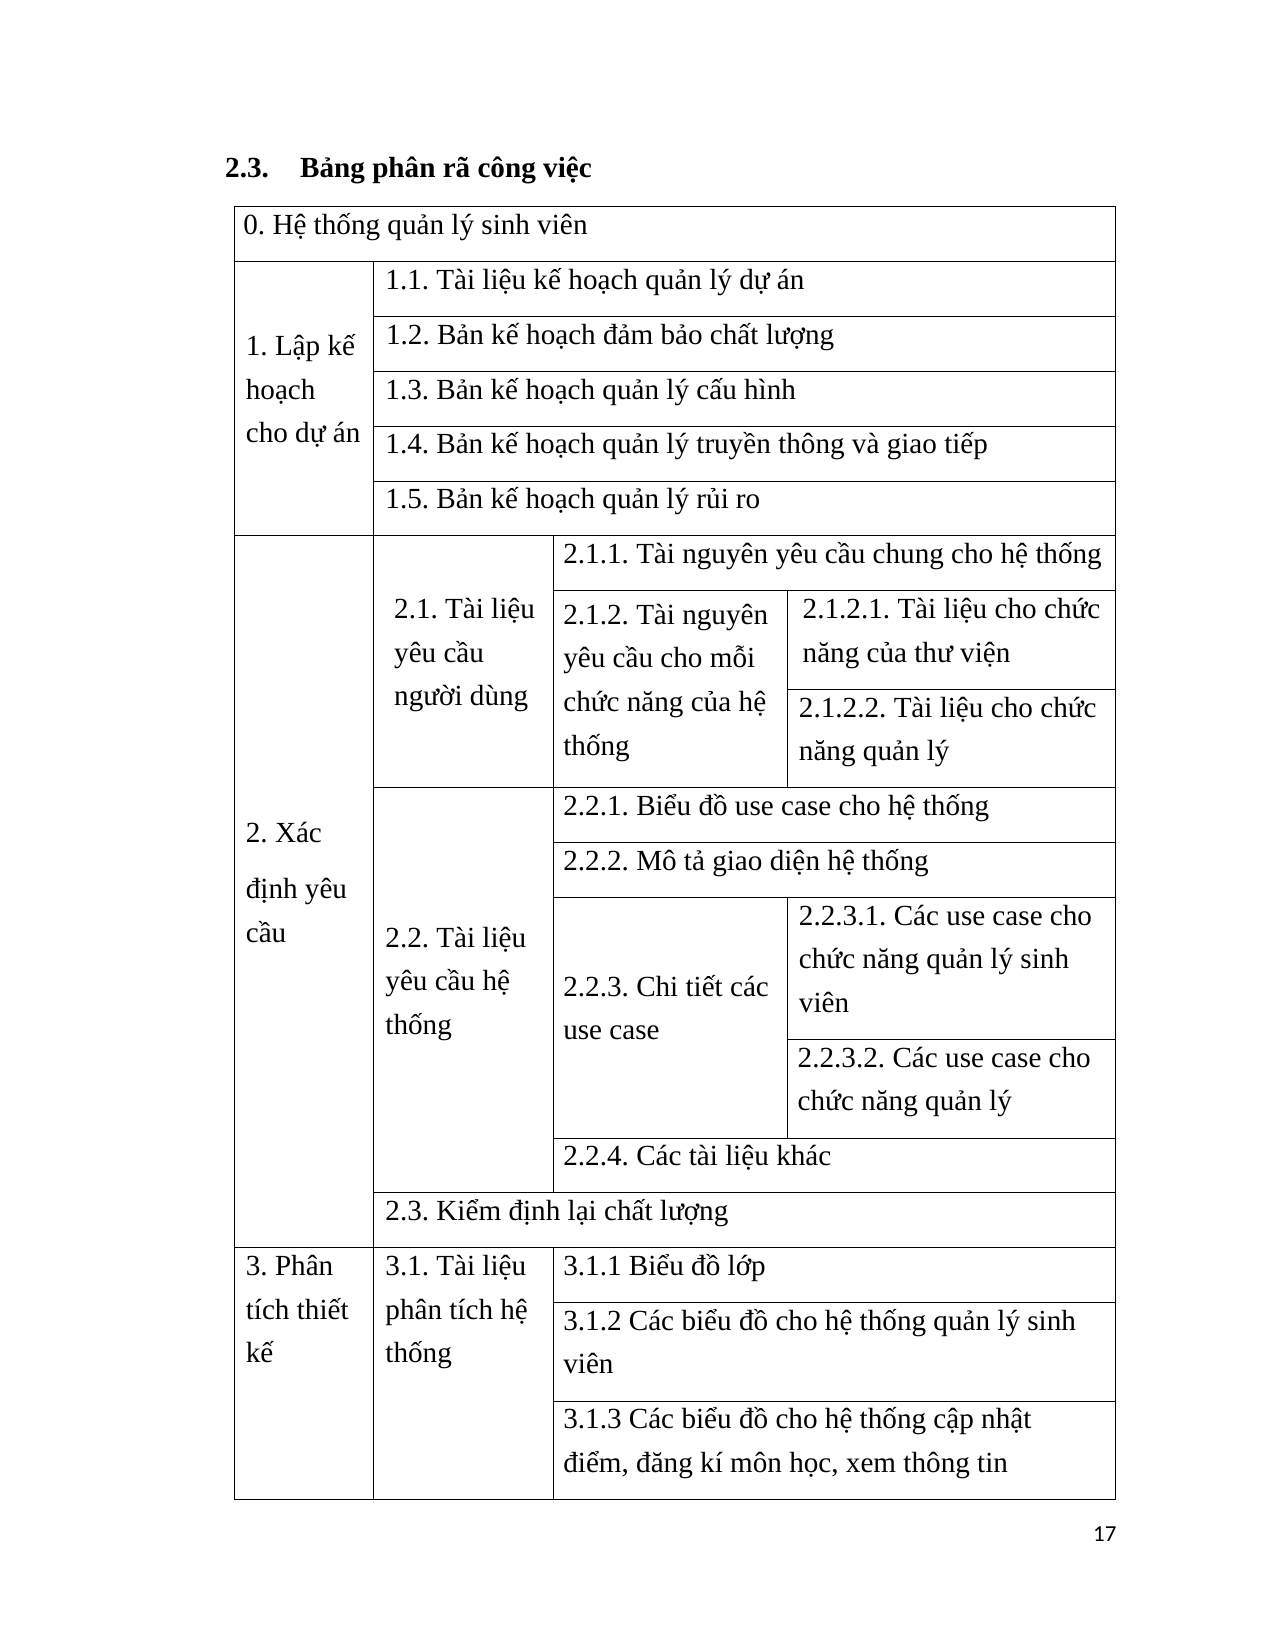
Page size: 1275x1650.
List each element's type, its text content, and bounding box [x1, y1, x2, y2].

table_cell 1.5. Bản kế hoạch quản lý rủi ro [374, 482, 1115, 535]
table_cell 2.1.2. Tài nguyên yêu cầu cho mỗi chức năng của hệ thống [554, 591, 787, 787]
table_cell 3.1. Tài liệu phân tích hệ thống [374, 1248, 553, 1499]
table_cell 1.3. Bản kế hoạch quản lý cấu hình [374, 372, 1115, 426]
table_cell 3.1.3 Các biểu đồ cho hệ thống cập nhật điểm, đăng kí môn học, xem thông tin [554, 1402, 1115, 1499]
table_cell 2.3. Kiểm định lại chất lượng [374, 1193, 1115, 1247]
table_cell 2.1.2.1. Tài liệu cho chức năng của thư viện [788, 591, 1115, 689]
table_cell 2.2.2. Mô tả giao diện hệ thống [554, 843, 1115, 897]
table_cell 3. Phân tích thiết kế [235, 1248, 373, 1499]
table_cell 2.2.1. Biểu đồ use case cho hệ thống [554, 788, 1115, 842]
table_cell 2.2.3.2. Các use case cho chức năng quản lý [788, 1040, 1115, 1137]
table_cell 1.1. Tài liệu kế hoạch quản lý dự án [374, 262, 1115, 316]
table_cell 1.2. Bản kế hoạch đảm bảo chất lượng [374, 317, 1115, 371]
table_cell 1. Lập kế hoạch cho dự án [235, 262, 373, 535]
table_cell 2.1.1. Tài nguyên yêu cầu chung cho hệ thống [554, 536, 1115, 590]
table_cell 2.2. Tài liệu yêu cầu hệ thống [374, 788, 553, 1192]
table_cell 1.4. Bản kế hoạch quản lý truyền thông và giao tiếp [374, 427, 1115, 481]
table_cell 2.1. Tài liệu yêu cầu người dùng [374, 536, 553, 787]
table_cell 3.1.1 Biểu đồ lớp [554, 1248, 1115, 1302]
table_cell 2.1.2.2. Tài liệu cho chức năng quản lý [788, 690, 1115, 787]
list Bảng phân rã công việc [225, 150, 1116, 183]
table_cell 2.2.4. Các tài liệu khác [554, 1139, 1115, 1192]
table_cell 3.1.2 Các biểu đồ cho hệ thống quản lý sinh viên [554, 1303, 1115, 1401]
table_cell 2.2.3.1. Các use case cho chức năng quản lý sinh viên [788, 898, 1115, 1039]
table_cell 2. Xác định yêu cầu [235, 536, 373, 1247]
table_header 0. Hệ thống quản lý sinh viên [235, 207, 1115, 261]
table_cell 2.2.3. Chi tiết các use case [554, 898, 787, 1137]
